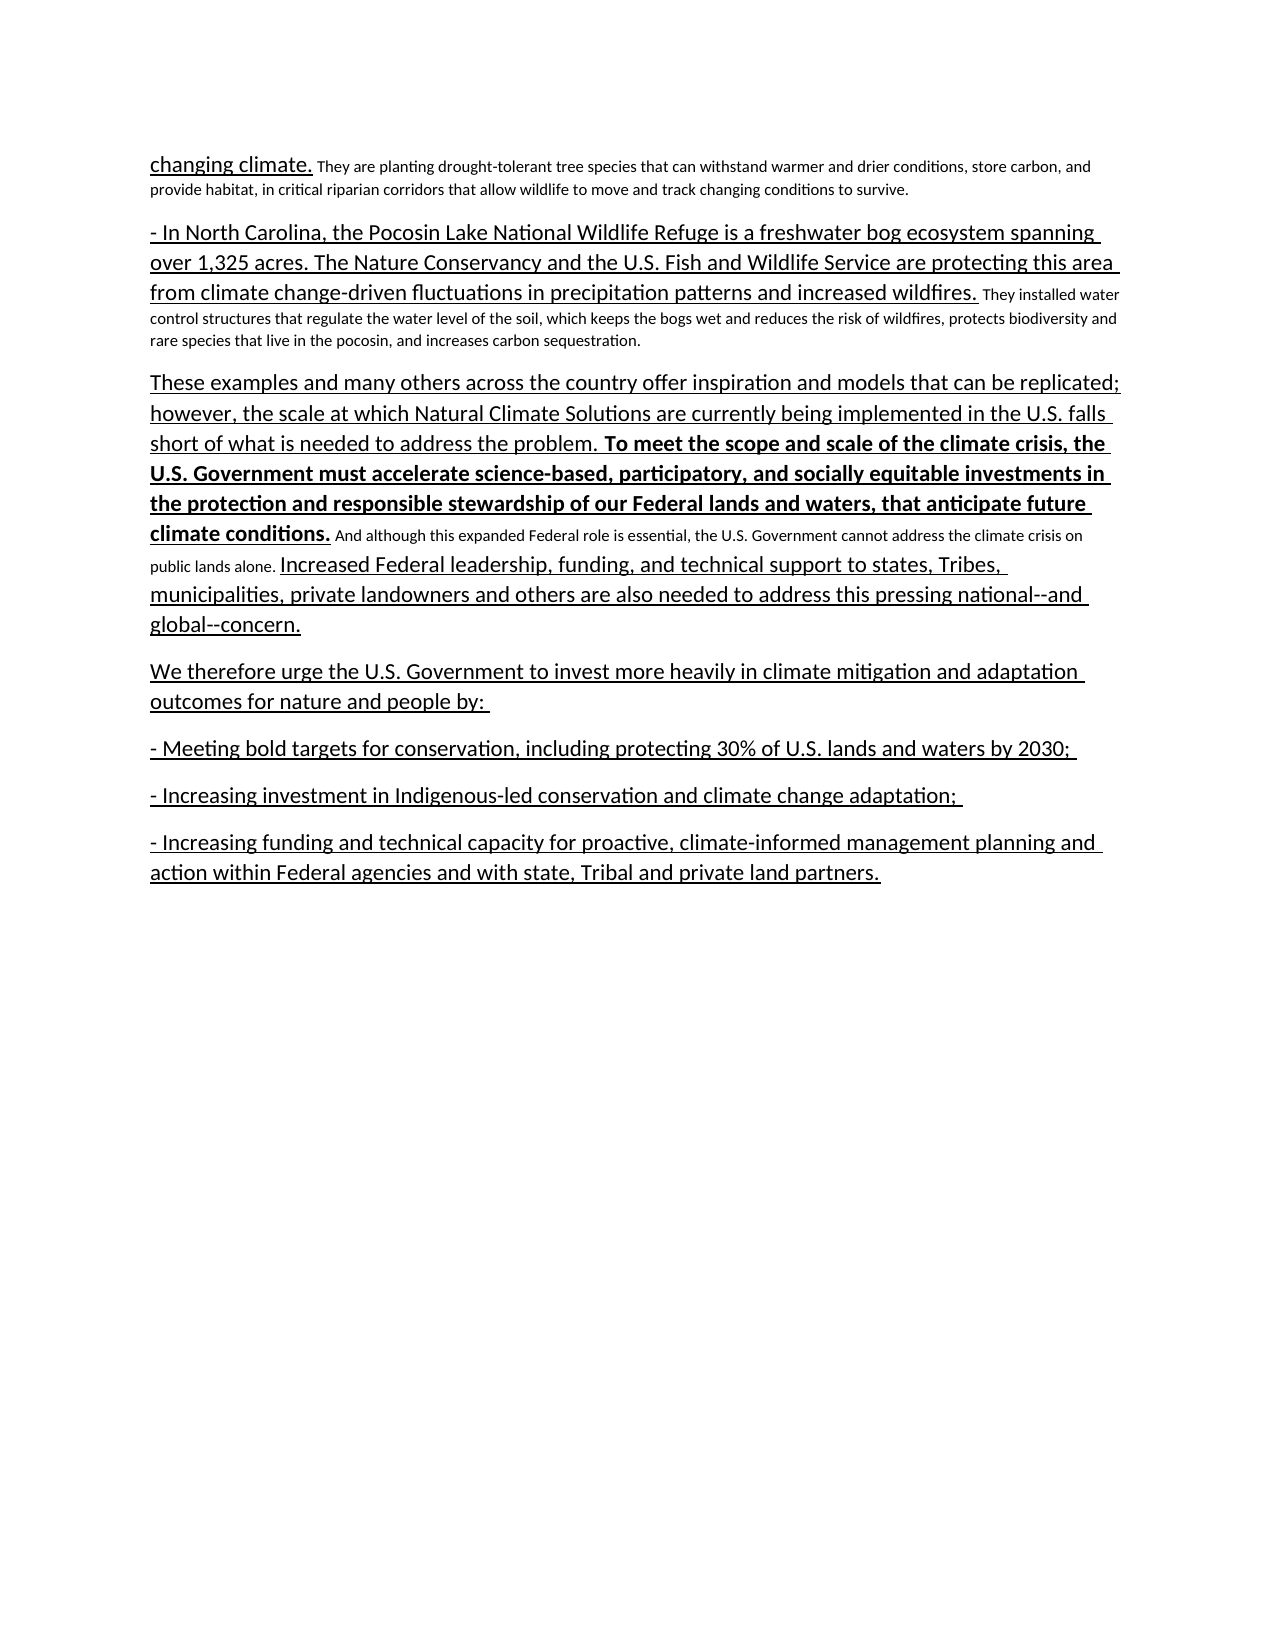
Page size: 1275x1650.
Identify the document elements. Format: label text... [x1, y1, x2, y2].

text We therefore urge the U.S. Government to invest more heavily in climate mitigation and adaptation outcomes for nature and people by: [150, 657, 1125, 715]
text These examples and many others across the country offer inspiration and models that can be replicated; however, the scale at which Natural Climate Solutions are currently being implemented in the U.S. falls short of what is needed to address the problem. To meet the scope and scale of the climate crisis, the U.S. Government must accelerate science-based, participatory, and socially equitable investments in the protection and responsible stewardship of our Federal lands and waters, that anticipate future climate conditions. And although this expanded Federal role is essential, the U.S. Government cannot address the climate crisis on public lands alone. Increased Federal leadership, funding, and technical support to states, Tribes, municipalities, private landowners and others are also needed to address this pressing national--and global--concern. [150, 368, 1125, 638]
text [150, 150, 1125, 200]
text - In North Carolina, the Pocosin Lake National Wildlife Refuge is a freshwater bog ecosystem spanning over 1,325 acres. The Nature Conservancy and the U.S. Fish and Wildlife Service are protecting this area from climate change-driven fluctuations in precipitation patterns and increased wildfires. They installed water control structures that regulate the water level of the soil, which keeps the bogs wet and reduces the risk of wildfires, protects biodiversity and rare species that live in the pocosin, and increases carbon sequestration. [150, 218, 1125, 350]
text - Meeting bold targets for conservation, including protecting 30% of U.S. lands and waters by 2030; [150, 734, 1125, 762]
text - Increasing funding and technical capacity for proactive, climate-informed management planning and action within Federal agencies and with state, Tribal and private land partners. [150, 828, 1125, 886]
text - Increasing investment in Indigenous-led conservation and climate change adaptation; [150, 781, 1125, 809]
